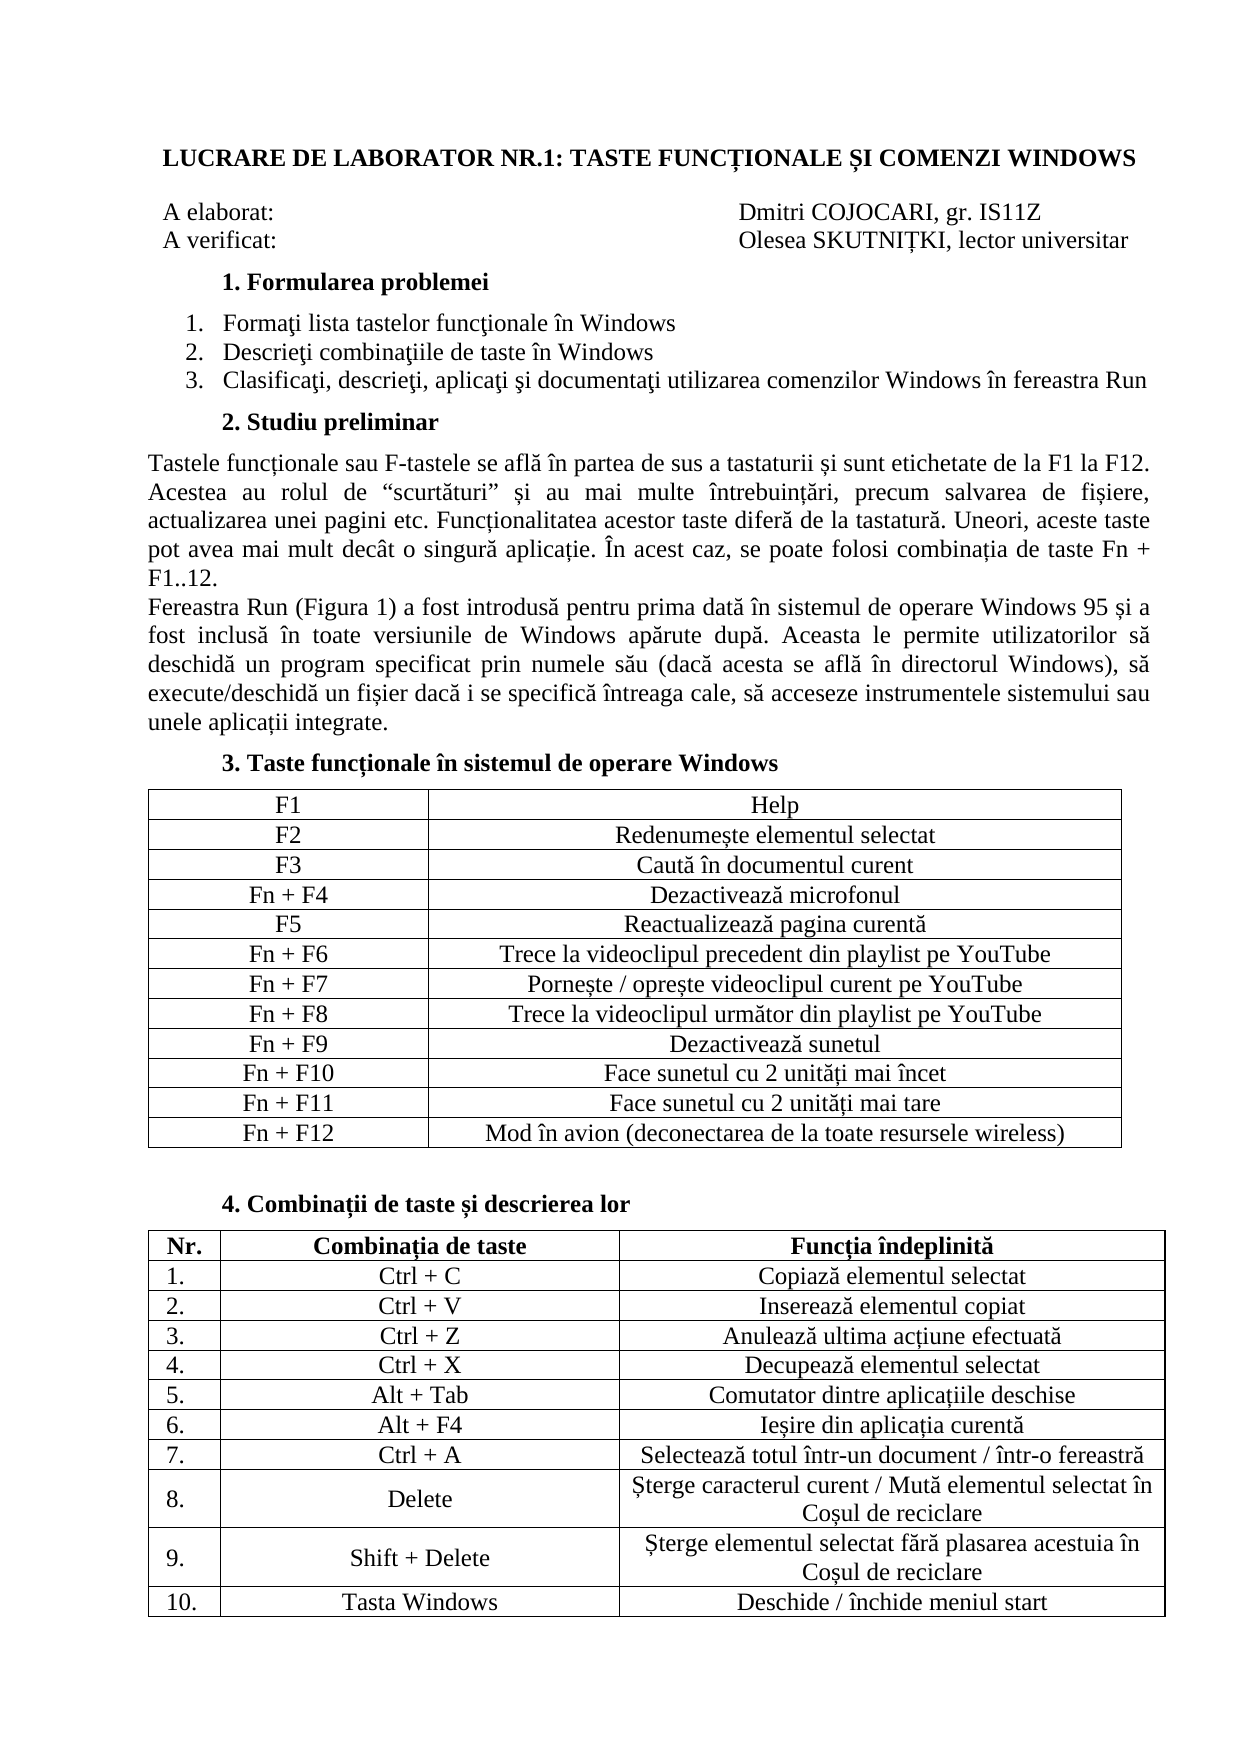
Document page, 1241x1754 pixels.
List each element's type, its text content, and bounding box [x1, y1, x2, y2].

table_cell Deschide / închide meniul start [620, 1587, 1164, 1616]
table_cell Selectează totul într-un document / într-o fereastră [620, 1440, 1164, 1469]
table_cell [149, 1470, 220, 1527]
table_cell [149, 1587, 220, 1616]
table_cell Fn + F8 [149, 999, 428, 1028]
table_cell Fn + F9 [149, 1029, 428, 1057]
table_cell Fn + F12 [149, 1118, 428, 1147]
table_cell [149, 1528, 220, 1586]
table_header F1 [149, 790, 428, 819]
table_cell Face sunetul cu 2 unități mai încet [429, 1059, 1121, 1087]
table_cell Șterge caracterul curent / Mută elementul selectat în Coșul de reciclare [620, 1470, 1164, 1527]
table_cell Comutator dintre aplicațiile deschise [620, 1380, 1164, 1409]
table_cell Alt + F4 [221, 1410, 619, 1439]
text Tastele funcționale sau F-tastele se află în partea de sus a tastaturii și sunt etichetate de la F1 la F12. Acestea au rolul de “scurtături” și au mai multe întrebuințări, precum salvarea de fișiere, actualizarea unei pagini etc. Funcționalitatea acestor taste diferă de la tastatură. Uneori, aceste taste pot avea mai mult decât o singură aplicație. În acest caz, se poate folosi combinația de taste Fn + F1..12. Fereastra Run (Figura 1) a fost introdusă pentru prima dată în sistemul de operare Windows 95 și a fost inclusă în toate versiunile de Windows apărute după. Aceasta le permite utilizatorilor să deschidă un program specificat prin numele său (dacă acesta se află în directorul Windows), să execute/deschidă un fișier dacă i se specifică întreaga cale, să acceseze instrumentele sistemului sau unele aplicații integrate. [148, 448, 1152, 736]
table_cell Fn + F10 [149, 1059, 428, 1087]
table_cell Redenumește elementul selectat [429, 820, 1121, 849]
table_cell [149, 1291, 220, 1320]
table_header Nr. [149, 1231, 220, 1260]
table_cell F3 [149, 850, 428, 879]
table_cell F2 [149, 820, 428, 849]
table_cell Ctrl + X [221, 1351, 619, 1379]
table_header Funcția îndeplinită [620, 1231, 1164, 1260]
table_cell [149, 1321, 220, 1349]
list Formaţi lista tastelor funcţionale în Windows [185, 308, 1152, 337]
table_cell Fn + F7 [149, 969, 428, 998]
table_cell Face sunetul cu 2 unități mai tare [429, 1088, 1121, 1117]
table_cell Shift + Delete [221, 1528, 619, 1586]
table_cell Șterge elementul selectat fără plasarea acestuia în Coșul de reciclare [620, 1528, 1164, 1586]
table_cell [149, 1440, 220, 1469]
table_cell Copiază elementul selectat [620, 1261, 1164, 1290]
table_cell Dezactivează sunetul [429, 1029, 1121, 1057]
table_cell [149, 1351, 220, 1379]
table_cell Mod în avion (deconectarea de la toate resursele wireless) [429, 1118, 1121, 1147]
table_cell Ctrl + V [221, 1291, 619, 1320]
table_cell Ctrl + A [221, 1440, 619, 1469]
subtitle 1. Formularea problemei [222, 267, 1152, 296]
table_cell Ctrl + Z [221, 1321, 619, 1349]
table_cell F5 [149, 910, 428, 938]
table_cell Caută în documentul curent [429, 850, 1121, 879]
table_cell Fn + F11 [149, 1088, 428, 1117]
subtitle LUCRARE DE LABORATOR NR.1: TASTE FUNCȚIONALE ȘI COMENZI WINDOWS [148, 143, 1152, 172]
table_cell Alt + Tab [221, 1380, 619, 1409]
table_cell [149, 1380, 220, 1409]
subtitle 4. Combinații de taste și descrierea lor [222, 1189, 1152, 1218]
table_cell Ieșire din aplicația curentă [620, 1410, 1164, 1439]
table_cell Pornește / oprește videoclipul curent pe YouTube [429, 969, 1121, 998]
table_cell Trece la videoclipul următor din playlist pe YouTube [429, 999, 1121, 1028]
table_cell Anulează ultima acțiune efectuată [620, 1321, 1164, 1349]
table_cell Fn + F4 [149, 880, 428, 908]
table_cell Tasta Windows [221, 1587, 619, 1616]
table_cell Inserează elementul copiat [620, 1291, 1164, 1320]
table_cell Reactualizează pagina curentă [429, 910, 1121, 938]
table_cell [149, 1261, 220, 1290]
table_cell Delete [221, 1470, 619, 1527]
table_cell Ctrl + C [221, 1261, 619, 1290]
text A elaborat: Dmitri COJOCARI, gr. IS11Z [162, 197, 1152, 226]
table_header Combinația de taste [221, 1231, 619, 1260]
table_cell Fn + F6 [149, 939, 428, 968]
table_cell Trece la videoclipul precedent din playlist pe YouTube [429, 939, 1121, 968]
table_cell Decupează elementul selectat [620, 1351, 1164, 1379]
table_header Help [429, 790, 1121, 819]
table_cell [149, 1410, 220, 1439]
text A verificat: Olesea SKUTNIȚKI, lector universitar [162, 226, 1152, 254]
table_cell Dezactivează microfonul [429, 880, 1121, 908]
list Descrieţi combinaţiile de taste în Windows [185, 337, 1152, 366]
subtitle 3. Taste funcționale în sistemul de operare Windows [222, 748, 1152, 777]
list Clasificaţi, descrieţi, aplicaţi şi documentaţi utilizarea comenzilor Windows în fereastra Run [185, 366, 1152, 394]
subtitle 2. Studiu preliminar [222, 407, 1152, 436]
